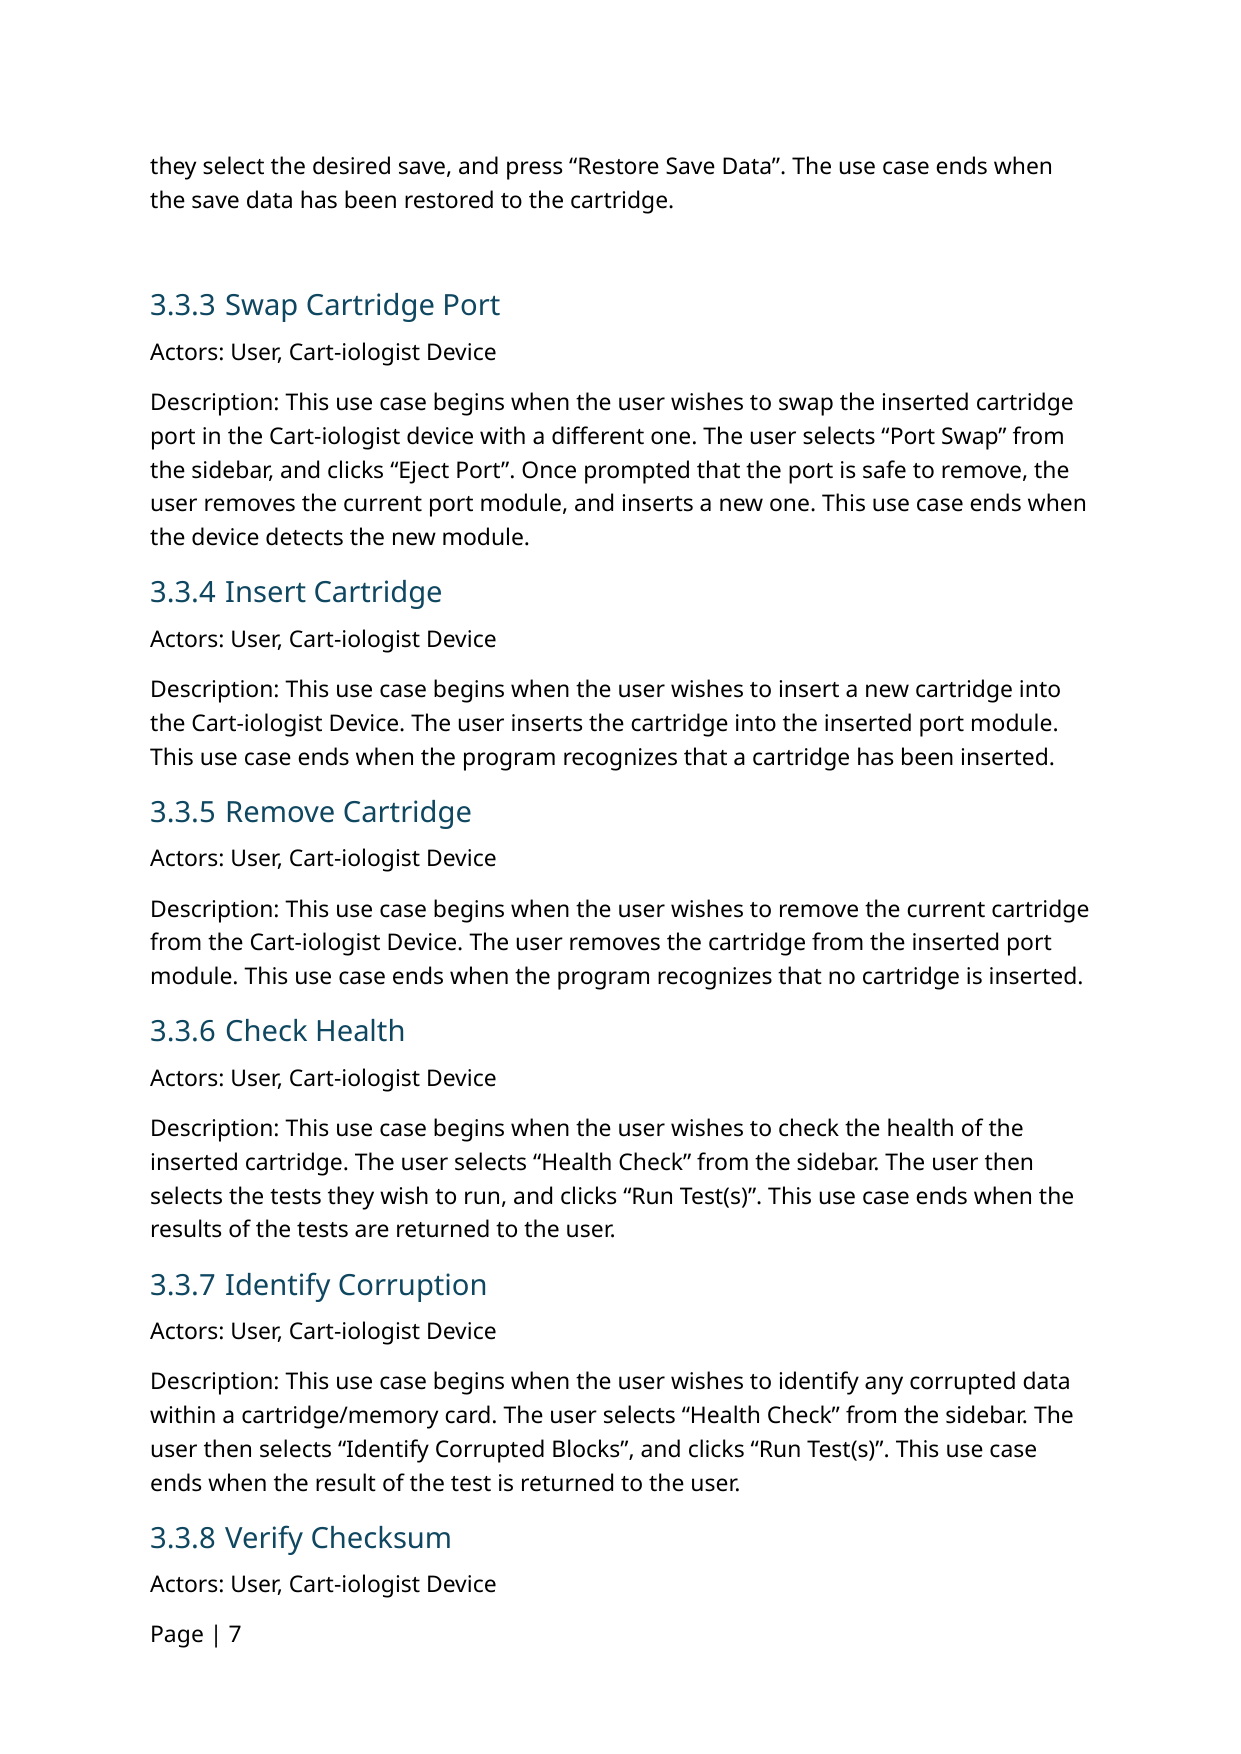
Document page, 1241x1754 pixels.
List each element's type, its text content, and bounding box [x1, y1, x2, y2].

text Description: This use case begins when the user wishes to remove the current cartridge from the Cart-iologist Device. The user removes the cartridge from the inserted port module. This use case ends when the program recognizes that no cartridge is inserted. [150, 893, 1090, 991]
subtitle Verify Checksum [150, 1517, 1090, 1557]
text Actors: User, Cart-iologist Device [150, 1568, 1090, 1599]
text Actors: User, Cart-iologist Device [150, 842, 1090, 873]
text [150, 150, 1090, 215]
text Actors: User, Cart-iologist Device [150, 336, 1090, 367]
text Actors: User, Cart-iologist Device [150, 623, 1090, 654]
text Description: This use case begins when the user wishes to swap the inserted cartridge port in the Cart-iologist device with a different one. The user selects “Port Swap” from the sidebar, and clicks “Eject Port”. Once prompted that the port is safe to remove, the user removes the current port module, and inserts a new one. This use case ends when the device detects the new module. [150, 386, 1090, 552]
text Description: This use case begins when the user wishes to check the health of the inserted cartridge. The user selects “Health Check” from the sidebar. The user then selects the tests they wish to run, and clicks “Run Test(s)”. This use case ends when the results of the tests are returned to the user. [150, 1112, 1090, 1244]
text Actors: User, Cart-iologist Device [150, 1062, 1090, 1093]
text Description: This use case begins when the user wishes to insert a new cartridge into the Cart-iologist Device. The user inserts the cartridge into the inserted port module. This use case ends when the program recognizes that a cartridge has been inserted. [150, 673, 1090, 772]
text Actors: User, Cart-iologist Device [150, 1315, 1090, 1346]
subtitle Identify Corruption [150, 1264, 1090, 1303]
subtitle Check Health [150, 1011, 1090, 1050]
subtitle Remove Cartridge [150, 791, 1090, 831]
subtitle Swap Cartridge Port [150, 284, 1090, 324]
text Description: This use case begins when the user wishes to identify any corrupted data within a cartridge/memory card. The user selects “Health Check” from the sidebar. The user then selects “Identify Corrupted Blocks”, and clicks “Run Test(s)”. This use case ends when the result of the test is returned to the user. [150, 1365, 1090, 1498]
subtitle Insert Cartridge [150, 572, 1090, 611]
